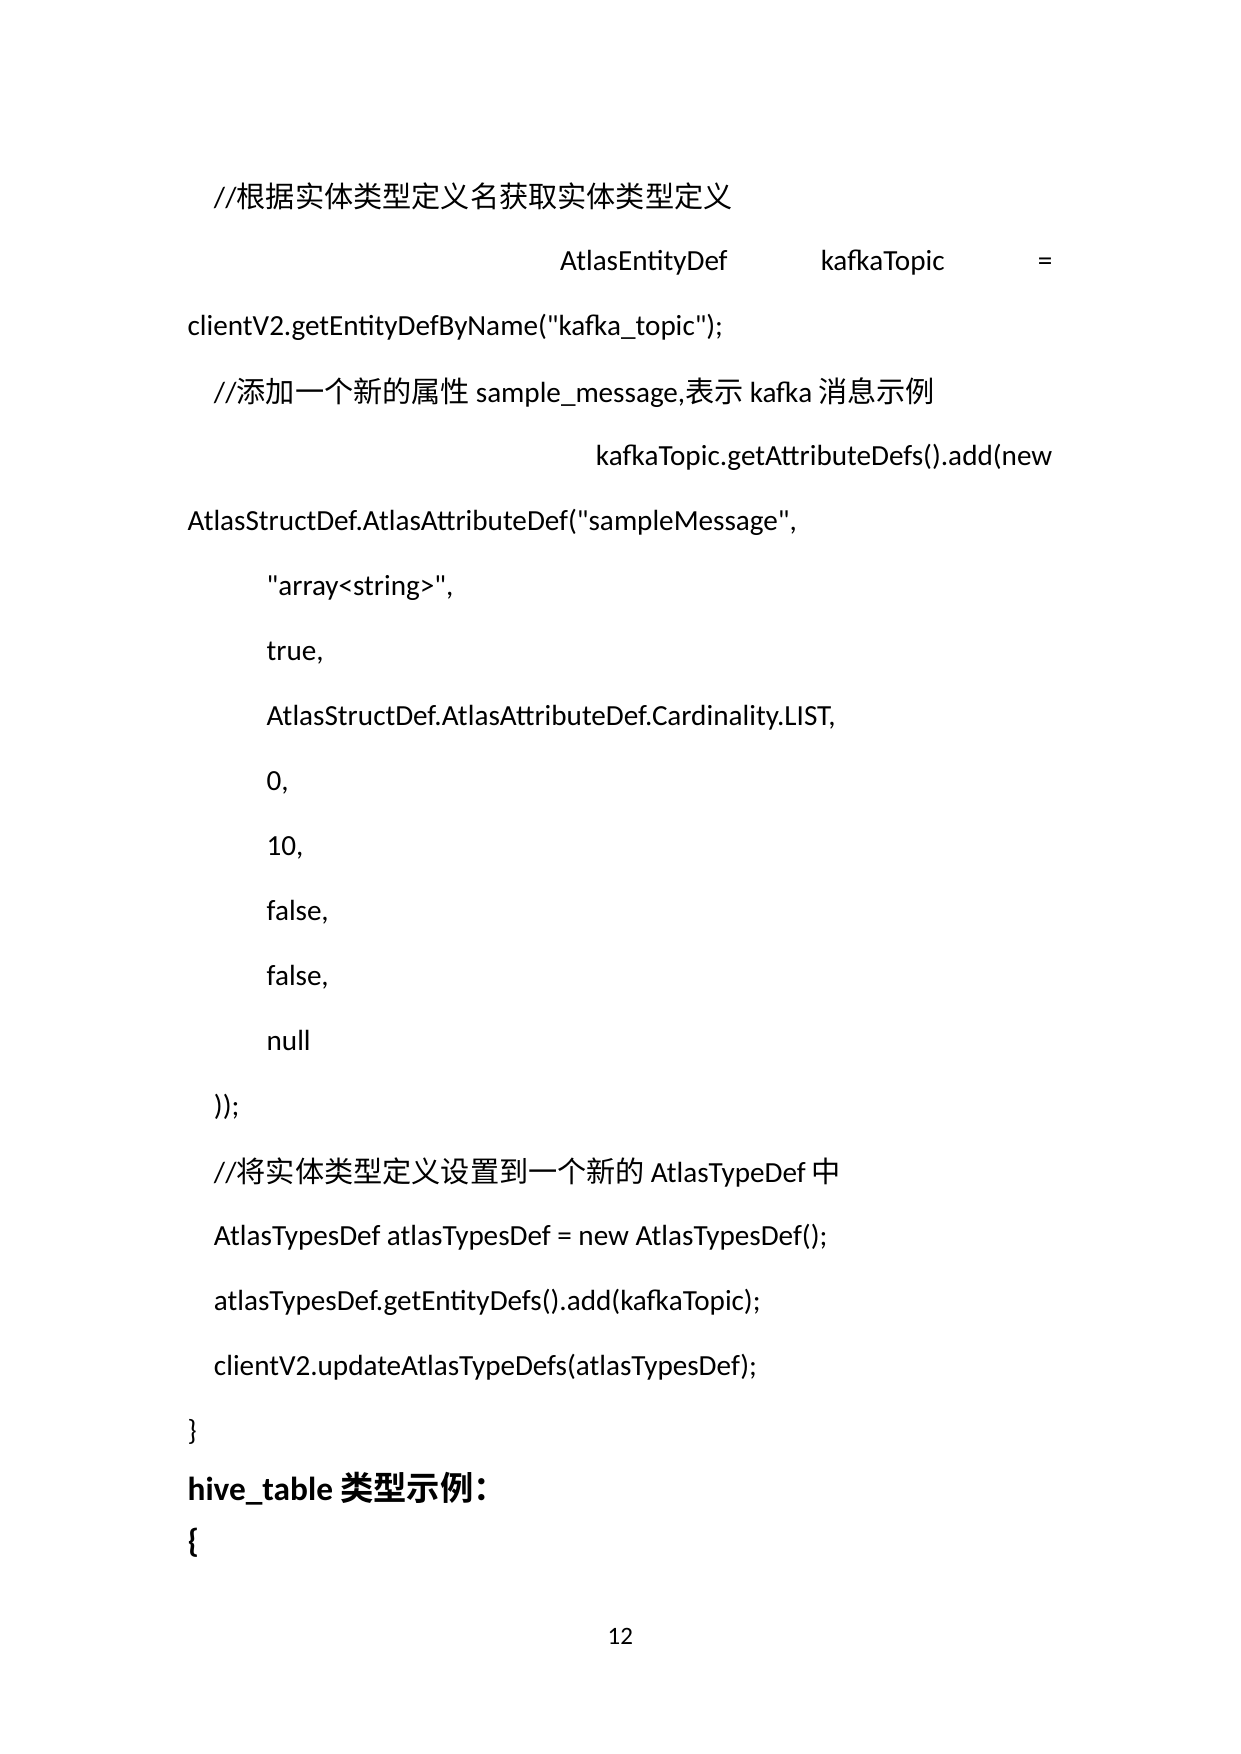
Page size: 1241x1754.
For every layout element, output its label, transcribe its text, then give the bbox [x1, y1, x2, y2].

text //添加一个新的属性sample_message,表示kafka消息示例 [187, 357, 1053, 422]
text 10, [187, 812, 1053, 877]
text { [187, 1520, 1087, 1561]
text //将实体类型定义设置到一个新的AtlasTypeDef中 [187, 1137, 1053, 1202]
text atlasTypesDef.getEntityDefs().add(kafkaTopic); [187, 1267, 1053, 1332]
text 0, [187, 747, 1053, 812]
text //根据实体类型定义名获取实体类型定义 [187, 162, 1053, 227]
text AtlasTypesDef atlasTypesDef = new AtlasTypesDef(); [187, 1202, 1053, 1267]
text AtlasStructDef.AtlasAttributeDef.Cardinality.LIST, [187, 682, 1053, 747]
text true, [187, 617, 1053, 682]
text "array<string>", [187, 552, 1053, 617]
text hive_table类型示例： [187, 1462, 1087, 1510]
text AtlasEntityDef kafkaTopic = clientV2.getEntityDefByName("kafka_topic"); [187, 227, 1053, 357]
text } [187, 1397, 1053, 1462]
text false, [187, 942, 1053, 1007]
text )); [187, 1072, 1053, 1137]
text kafkaTopic.getAttributeDefs().add(new AtlasStructDef.AtlasAttributeDef("sampleMessage", [187, 422, 1053, 552]
text false, [187, 877, 1053, 942]
text null [187, 1007, 1053, 1072]
text clientV2.updateAtlasTypeDefs(atlasTypesDef); [187, 1332, 1053, 1397]
